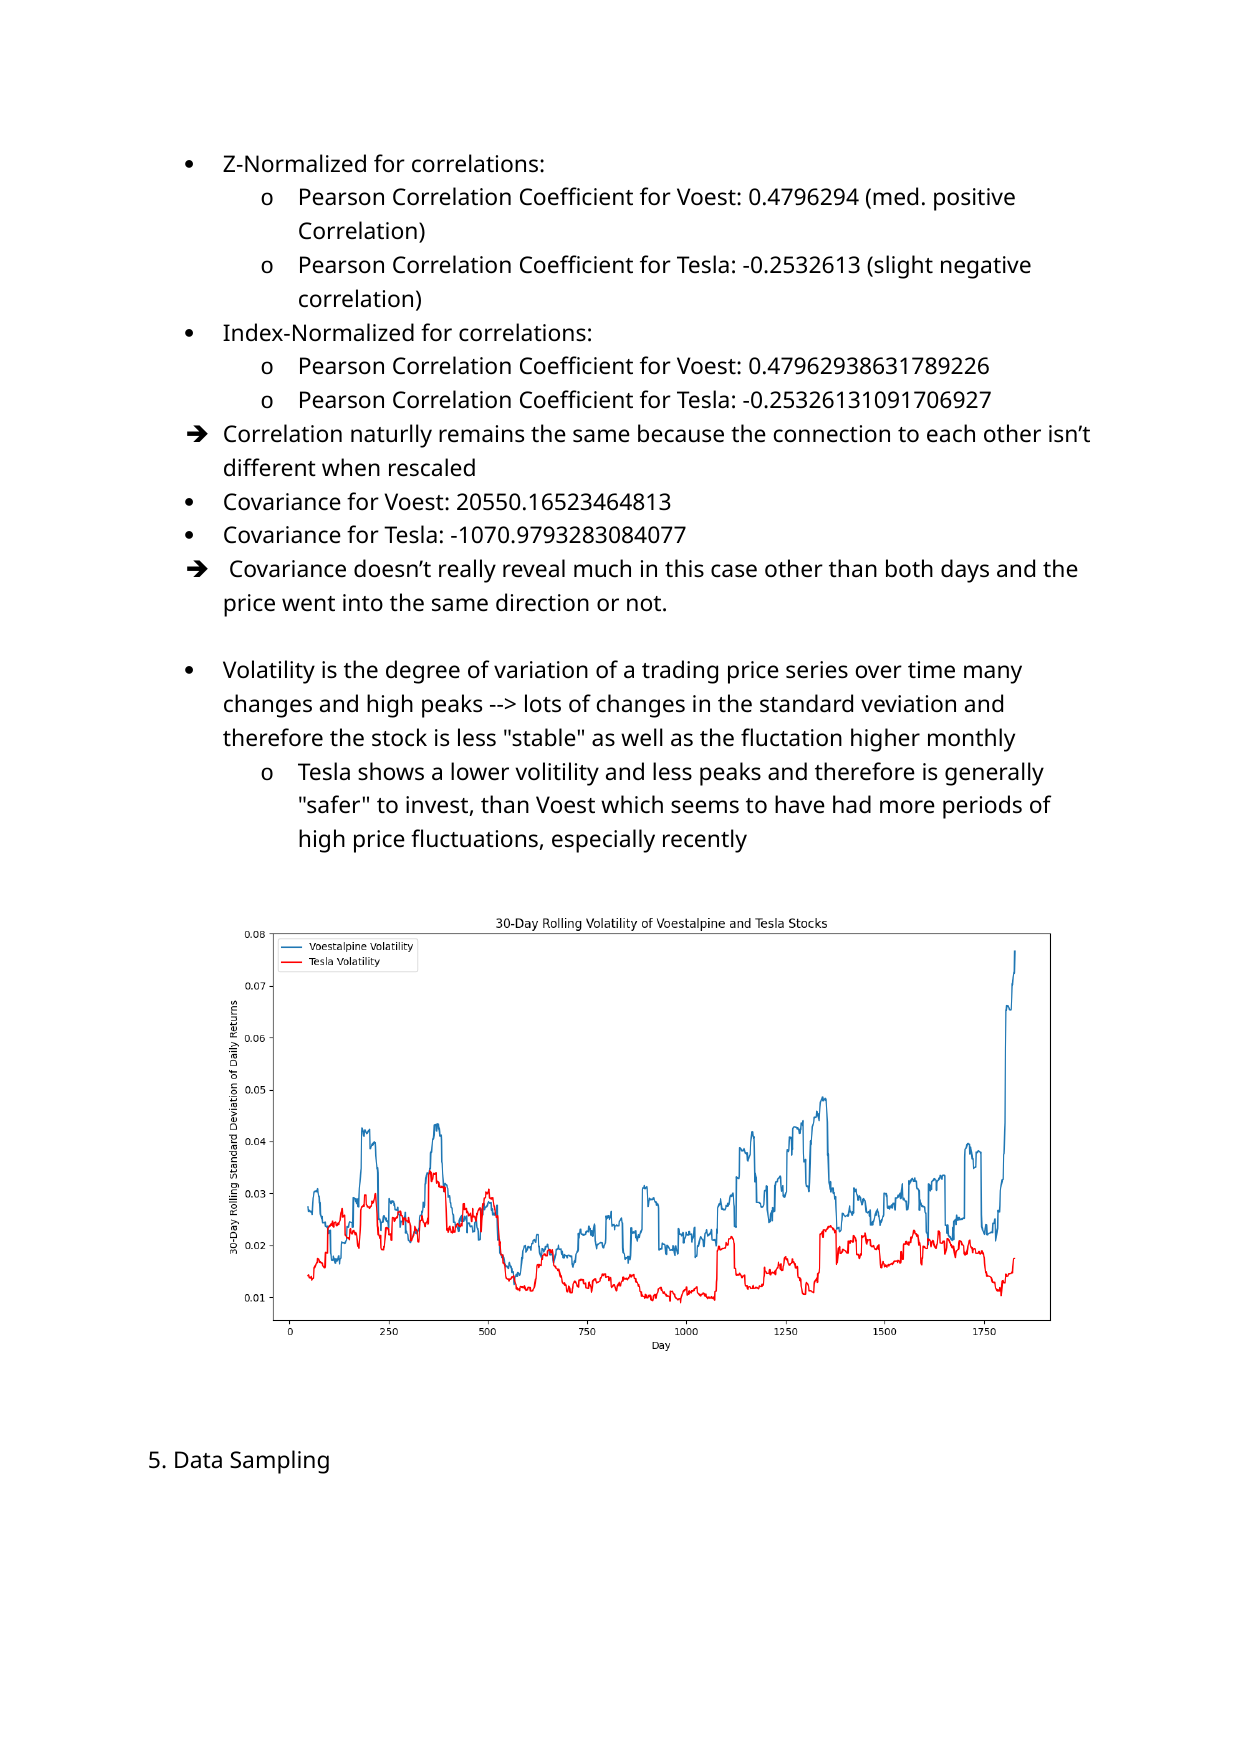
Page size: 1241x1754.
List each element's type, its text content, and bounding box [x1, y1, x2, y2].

list Z-Normalized for correlations: [185, 148, 1093, 179]
list Pearson Correlation Coefficient for Tesla: -0.2532613 (slight negative correlation) [260, 249, 1093, 314]
list Volatility is the degree of variation of a trading price series over time many changes and high peaks --> lots of changes in the standard veviation and therefore the stock is less "stable" as well as the fluctation higher monthly [185, 654, 1093, 753]
list Covariance doesn’t really reveal much in this case other than both days and the price went into the same direction or not. [185, 553, 1093, 618]
text 5. Data Sampling [148, 1444, 1093, 1475]
picture [147, 873, 1150, 1375]
list Covariance for Tesla: -1070.9793283084077 [185, 519, 1093, 551]
list Index-Normalized for correlations: [185, 317, 1093, 348]
list Pearson Correlation Coefficient for Voest: 0.47962938631789226 [260, 350, 1093, 382]
list Pearson Correlation Coefficient for Tesla: -0.25326131091706927 [260, 384, 1093, 416]
list Covariance for Voest: 20550.16523464813 [185, 486, 1093, 517]
list Correlation naturlly remains the same because the connection to each other isn’t different when rescaled [185, 418, 1093, 483]
list Tesla shows a lower volitility and less peaks and therefore is generally "safer" to invest, than Voest which seems to have had more periods of high price fluctuations, especially recently [260, 756, 1093, 854]
list Pearson Correlation Coefficient for Voest: 0.4796294 (med. positive Correlation) [260, 181, 1093, 246]
